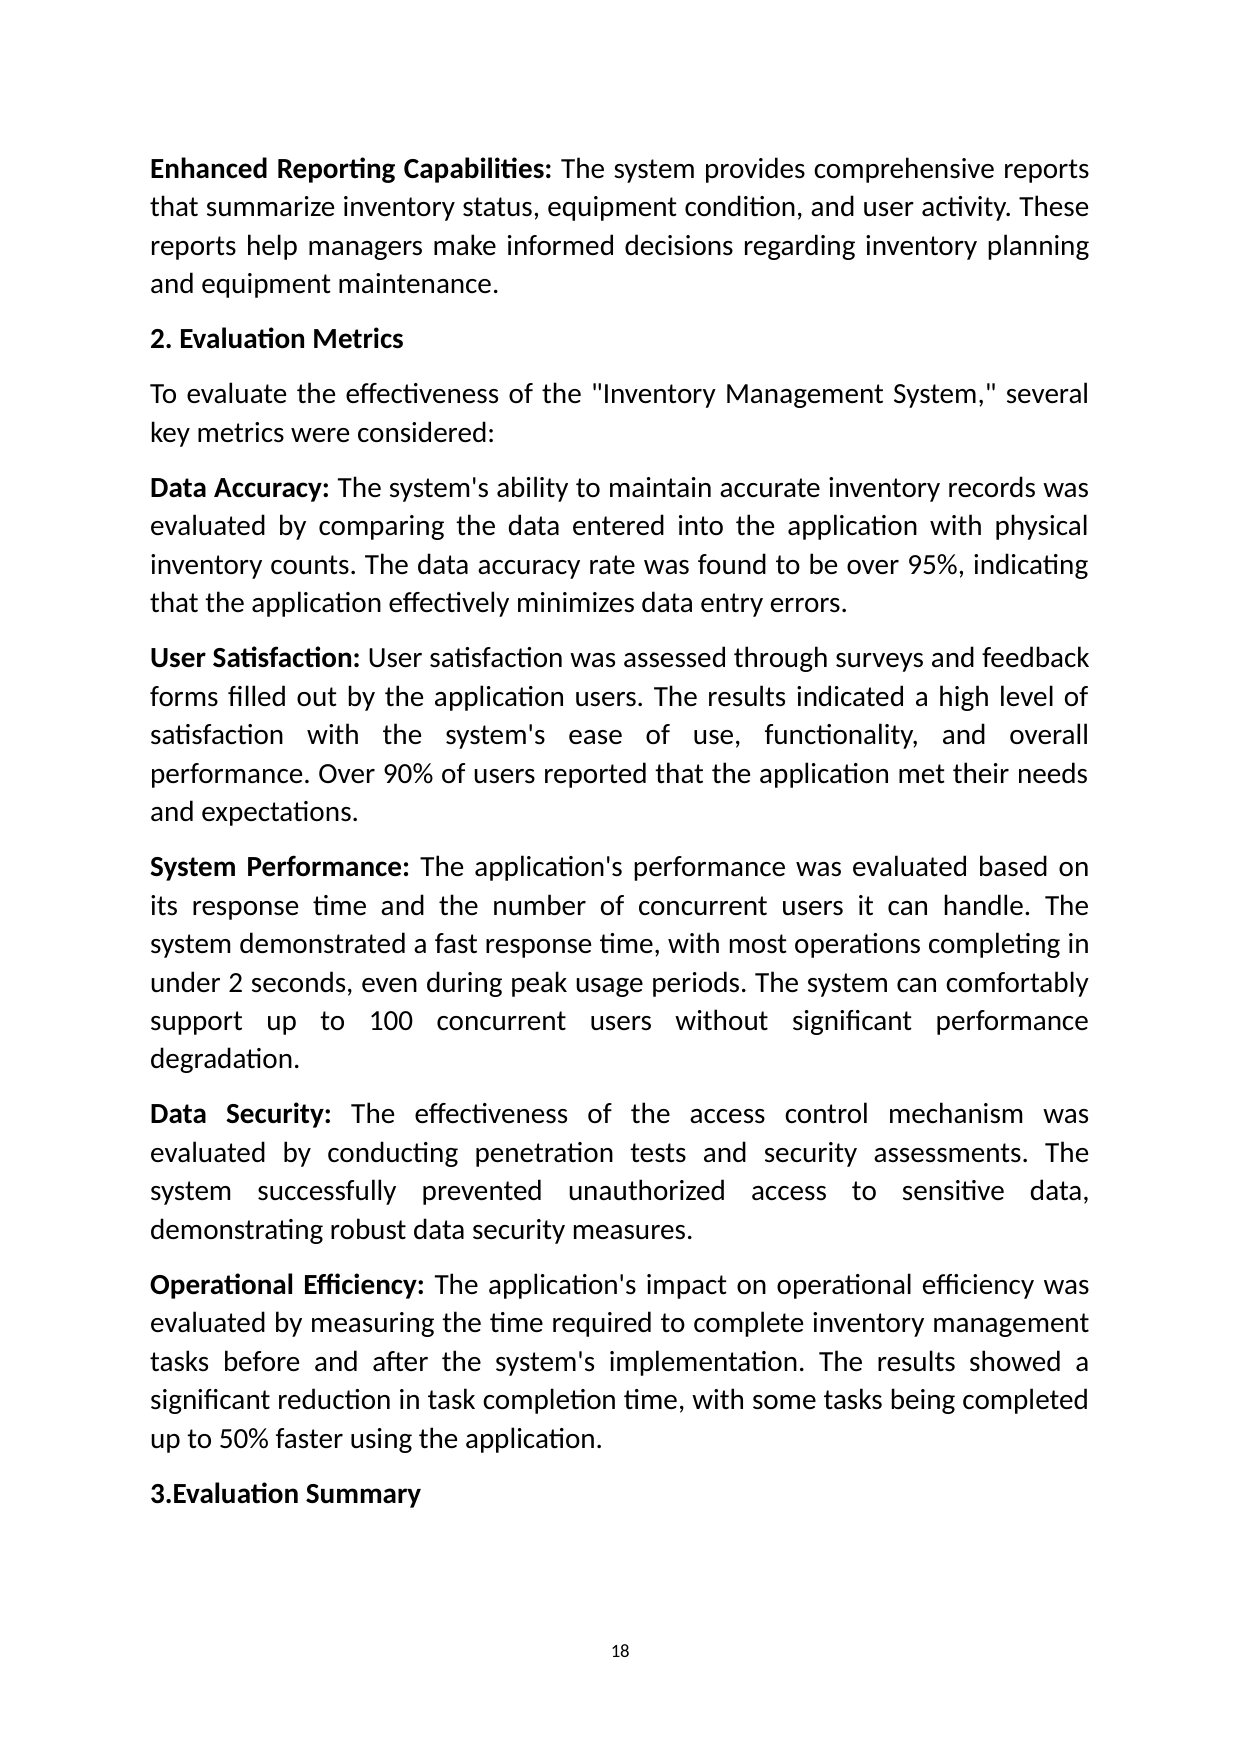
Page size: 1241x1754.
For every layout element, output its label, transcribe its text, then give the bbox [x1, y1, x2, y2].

text User Satisfaction: User satisfaction was assessed through surveys and feedback forms filled out by the application users. The results indicated a high level of satisfaction with the system's ease of use, functionality, and overall performance. Over 90% of users reported that the application met their needs and expectations. [150, 639, 1090, 829]
text Data Security: The effectiveness of the access control mechanism was evaluated by conducting penetration tests and security assessments. The system successfully prevented unauthorized access to sensitive data, demonstrating robust data security measures. [150, 1096, 1090, 1247]
text Enhanced Reporting Capabilities: The system provides comprehensive reports that summarize inventory status, equipment condition, and user activity. These reports help managers make informed decisions regarding inventory planning and equipment maintenance. [150, 150, 1090, 301]
text Operational Efficiency: The application's impact on operational efficiency was evaluated by measuring the time required to complete inventory management tasks before and after the system's implementation. The results showed a significant reduction in task completion time, with some tasks being completed up to 50% faster using the application. [150, 1266, 1090, 1455]
list Evaluation Metrics [150, 320, 1090, 356]
text To evaluate the effectiveness of the "Inventory Management System," several key metrics were considered: [150, 376, 1090, 449]
text System Performance: The application's performance was evaluated based on its response time and the number of concurrent users it can handle. The system demonstrated a fast response time, with most operations completing in under 2 seconds, even during peak usage periods. The system can comfortably support up to 100 concurrent users without significant performance degradation. [150, 848, 1090, 1076]
text Data Accuracy: The system's ability to maintain accurate inventory records was evaluated by comparing the data entered into the application with physical inventory counts. The data accuracy rate was found to be over 95%, indicating that the application effectively minimizes data entry errors. [150, 469, 1090, 620]
text 3.Evaluation Summary [150, 1475, 1090, 1511]
